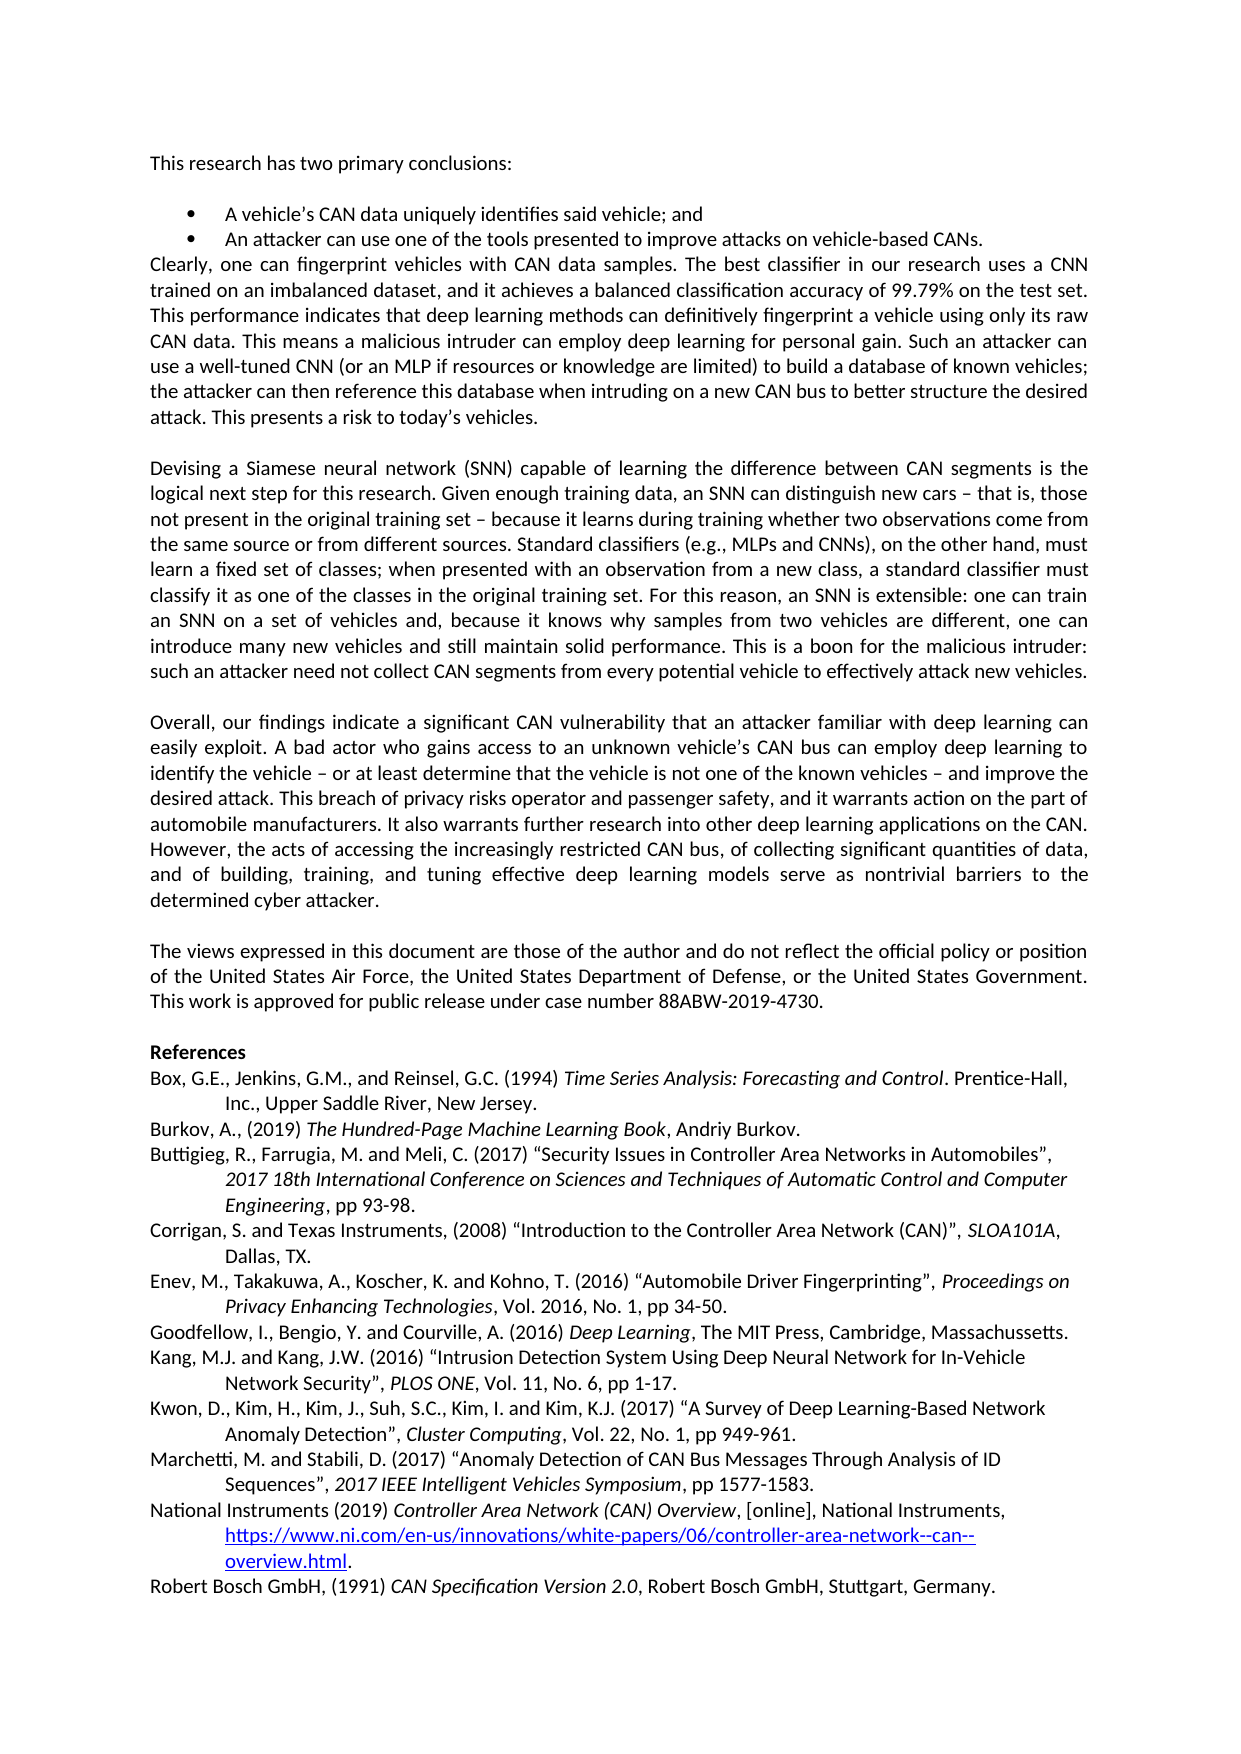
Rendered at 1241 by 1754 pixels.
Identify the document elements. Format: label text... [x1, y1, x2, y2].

list A vehicle’s CAN data uniquely identifies said vehicle; and [187, 201, 1090, 226]
text Overall, our findings indicate a significant CAN vulnerability that an attacker familiar with deep learning can easily exploit. A bad actor who gains access to an unknown vehicle’s CAN bus can employ deep learning to identify the vehicle – or at least determine that the vehicle is not one of the known vehicles – and improve the desired attack. This breach of privacy risks operator and passenger safety, and it warrants action on the part of automobile manufacturers. It also warrants further research into other deep learning applications on the CAN. However, the acts of accessing the increasingly restricted CAN bus, of collecting significant quantities of data, and of building, training, and tuning effective deep learning models serve as nontrivial barriers to the determined cyber attacker. [150, 709, 1090, 912]
text Clearly, one can fingerprint vehicles with CAN data samples. The best classifier in our research uses a CNN trained on an imbalanced dataset, and it achieves a balanced classification accuracy of 99.79% on the test set. This performance indicates that deep learning methods can definitively fingerprint a vehicle using only its raw CAN data. This means a malicious intruder can employ deep learning for personal gain. Such an attacker can use a well-tuned CNN (or an MLP if resources or knowledge are limited) to build a database of known vehicles; the attacker can then reference this database when intruding on a new CAN bus to better structure the desired attack. This presents a risk to today’s vehicles. [150, 252, 1090, 429]
text Kwon, D., Kim, H., Kim, J., Suh, S.C., Kim, I. and Kim, K.J. (2017) “A Survey of Deep Learning-Based Network Anomaly Detection”, Cluster Computing, Vol. 22, No. 1, pp 949-961. [150, 1395, 1090, 1446]
text Goodfellow, I., Bengio, Y. and Courville, A. (2016) Deep Learning, The MIT Press, Cambridge, Massachussetts. [150, 1319, 1090, 1344]
text Corrigan, S. and Texas Instruments, (2008) “Introduction to the Controller Area Network (CAN)”, SLOA101A, Dallas, TX. [150, 1217, 1090, 1268]
text Robert Bosch GmbH, (1991) CAN Specification Version 2.0, Robert Bosch GmbH, Stuttgart, Germany. [150, 1573, 1090, 1599]
text This research has two primary conclusions: [150, 150, 1090, 175]
list An attacker can use one of the tools presented to improve attacks on vehicle-based CANs. [187, 226, 1090, 252]
text Enev, M., Takakuwa, A., Koscher, K. and Kohno, T. (2016) “Automobile Driver Fingerprinting”, Proceedings on Privacy Enhancing Technologies, Vol. 2016, No. 1, pp 34-50. [150, 1268, 1090, 1319]
text Kang, M.J. and Kang, J.W. (2016) “Intrusion Detection System Using Deep Neural Network for In-Vehicle Network Security”, PLOS ONE, Vol. 11, No. 6, pp 1-17. [150, 1344, 1090, 1395]
text The views expressed in this document are those of the author and do not reflect the official policy or position of the United States Air Force, the United States Department of Defense, or the United States Government. This work is approved for public release under case number 88ABW-2019-4730. [150, 938, 1090, 1014]
text Box, G.E., Jenkins, G.M., and Reinsel, G.C. (1994) Time Series Analysis: Forecasting and Control. Prentice-Hall, Inc., Upper Saddle River, New Jersey. [150, 1065, 1090, 1116]
text Buttigieg, R., Farrugia, M. and Meli, C. (2017) “Security Issues in Controller Area Networks in Automobiles”, 2017 18th International Conference on Sciences and Techniques of Automatic Control and Computer Engineering, pp 93-98. [150, 1141, 1090, 1217]
text References [150, 1039, 1090, 1065]
text National Instruments (2019) Controller Area Network (CAN) Overview, [online], National Instruments, https://www.ni.com/en-us/innovations/white-papers/06/controller-area-network--can--overview.html. [150, 1497, 1090, 1573]
text Devising a Siamese neural network (SNN) capable of learning the difference between CAN segments is the logical next step for this research. Given enough training data, an SNN can distinguish new cars – that is, those not present in the original training set – because it learns during training whether two observations come from the same source or from different sources. Standard classifiers (e.g., MLPs and CNNs), on the other hand, must learn a fixed set of classes; when presented with an observation from a new class, a standard classifier must classify it as one of the classes in the original training set. For this reason, an SNN is extensible: one can train an SNN on a set of vehicles and, because it knows why samples from two vehicles are different, one can introduce many new vehicles and still maintain solid performance. This is a boon for the malicious intruder: such an attacker need not collect CAN segments from every potential vehicle to effectively attack new vehicles. [150, 455, 1090, 684]
text Burkov, A., (2019) The Hundred-Page Machine Learning Book, Andriy Burkov. [150, 1116, 1090, 1141]
text Marchetti, M. and Stabili, D. (2017) “Anomaly Detection of CAN Bus Messages Through Analysis of ID Sequences”, 2017 IEEE Intelligent Vehicles Symposium, pp 1577-1583. [150, 1446, 1090, 1497]
